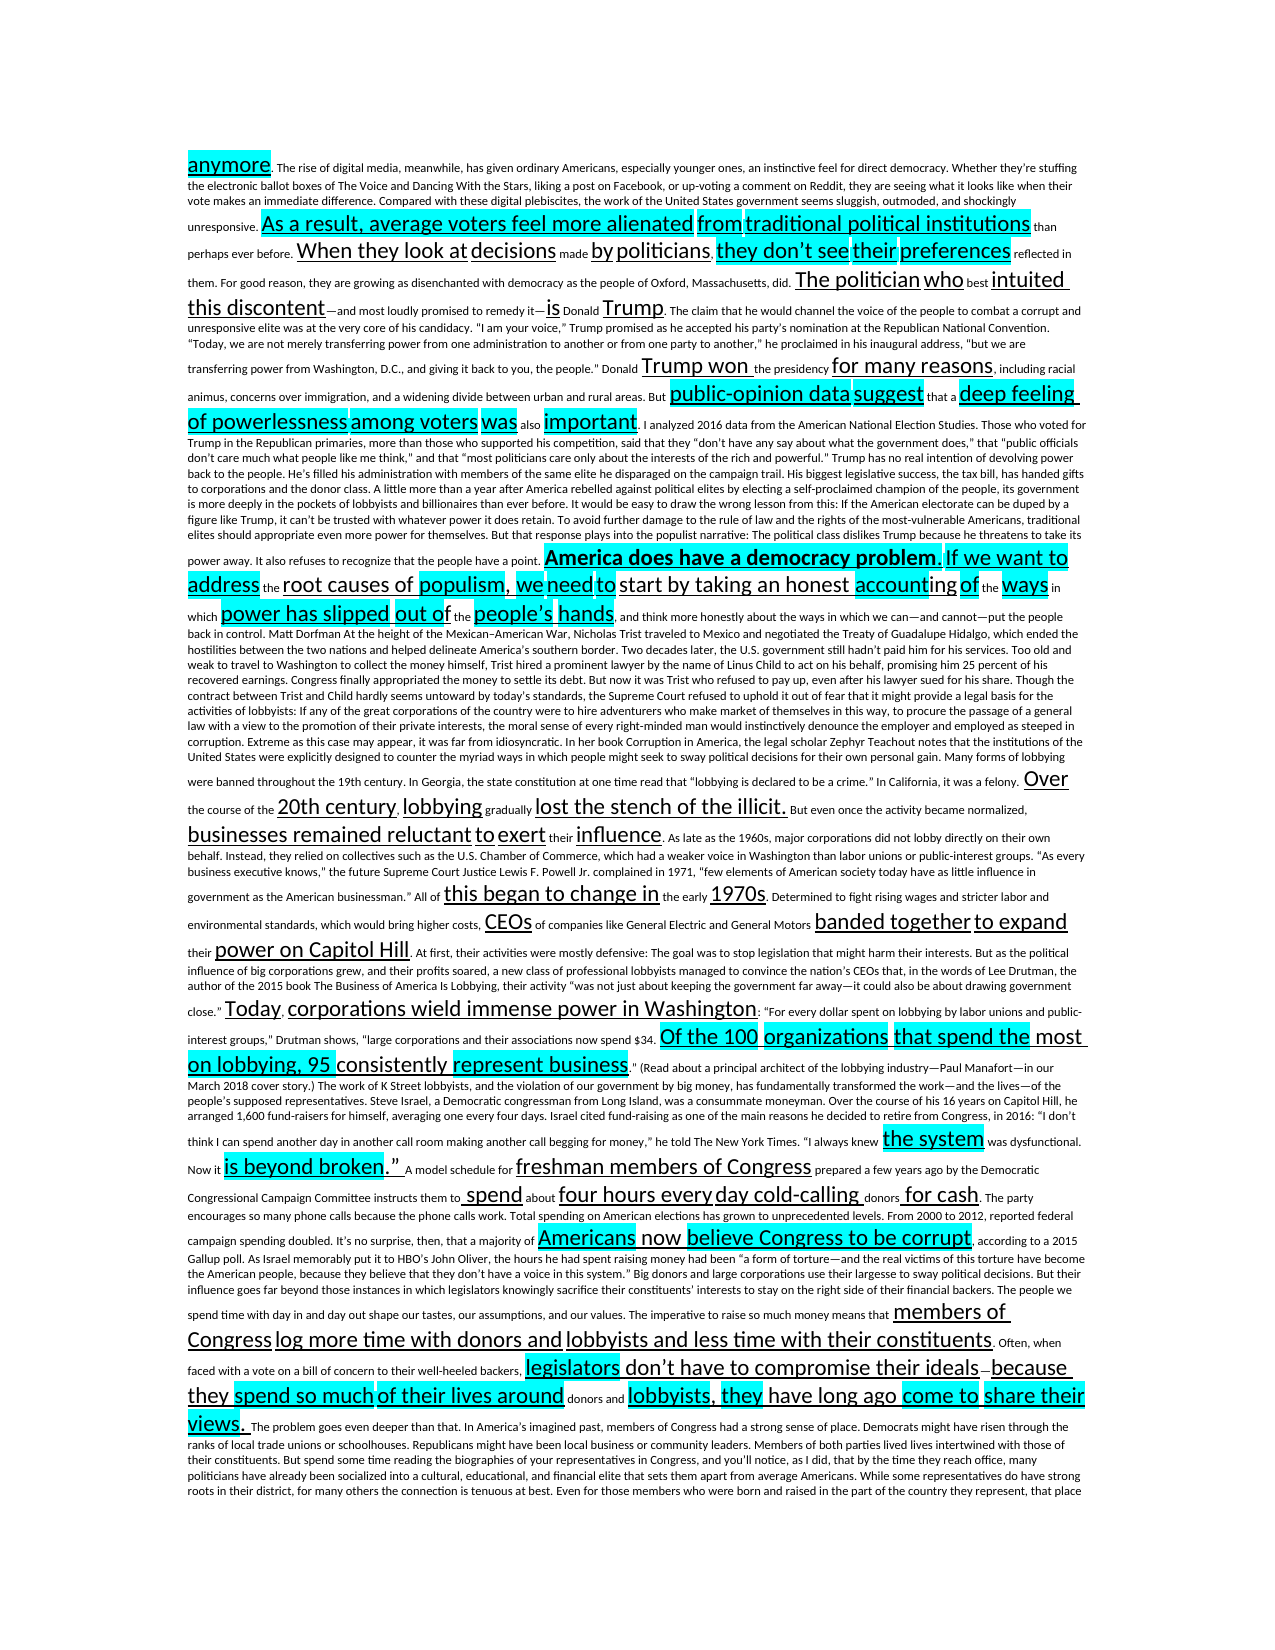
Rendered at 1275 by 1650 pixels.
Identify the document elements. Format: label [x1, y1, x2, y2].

text [187, 150, 1087, 1498]
